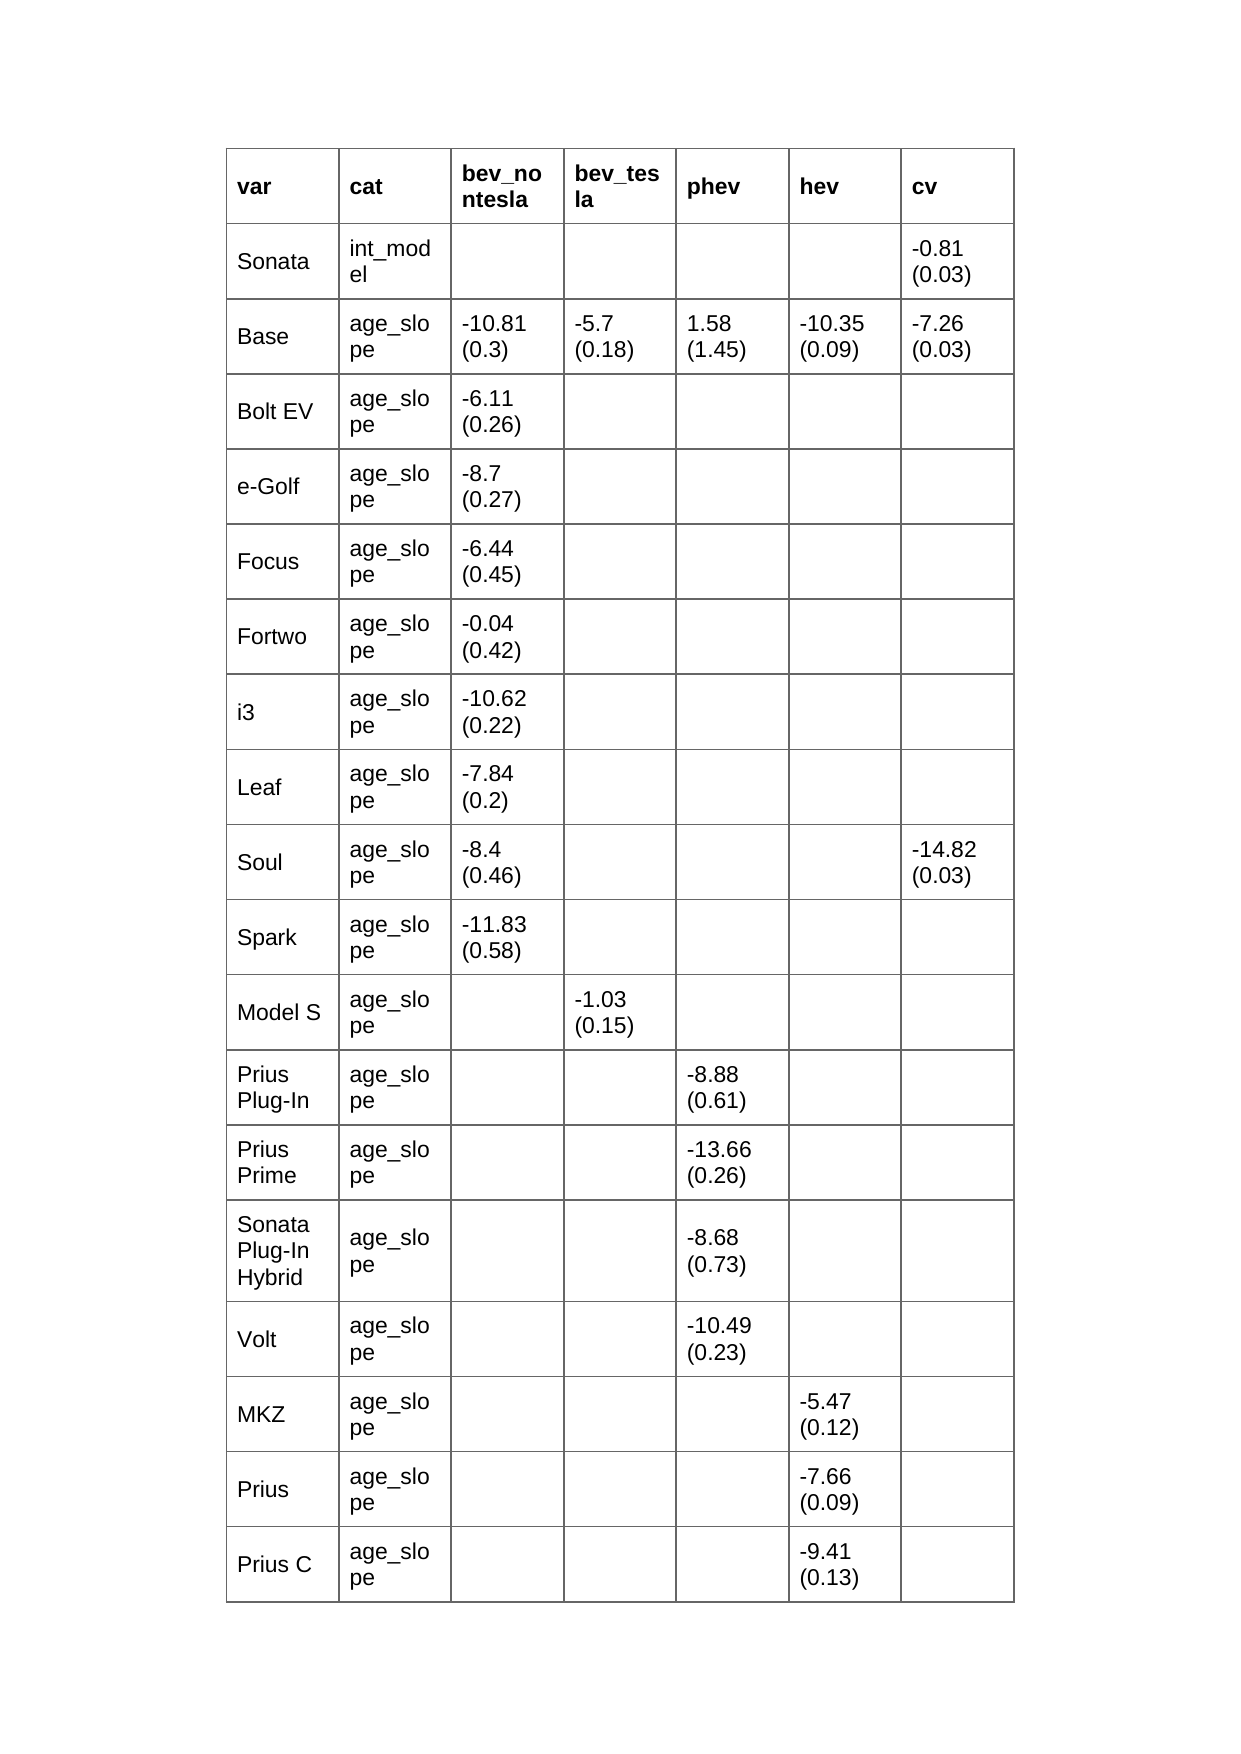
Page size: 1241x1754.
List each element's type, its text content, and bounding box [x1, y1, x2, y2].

table_cell age_slope [340, 1201, 450, 1301]
table_cell Spark [227, 900, 338, 974]
table_cell [452, 1302, 563, 1376]
table_cell age_slope [340, 1452, 450, 1526]
table_cell [565, 600, 675, 673]
table_cell [565, 1452, 675, 1526]
table_cell [677, 375, 788, 448]
table_cell Soul [227, 825, 338, 899]
table_cell Leaf [227, 750, 338, 823]
table_cell [565, 525, 675, 598]
table_cell -7.84 (0.2) [452, 750, 563, 823]
table_cell [902, 450, 1013, 523]
table_cell [902, 1201, 1013, 1301]
table_cell Bolt EV [227, 375, 338, 448]
table_cell [902, 525, 1013, 598]
table_cell [565, 1126, 675, 1199]
table_cell -8.4 (0.46) [452, 825, 563, 899]
table_cell age_slope [340, 750, 450, 823]
table_cell [790, 224, 900, 298]
table_cell -8.88 (0.61) [677, 1051, 788, 1124]
table_cell [565, 1302, 675, 1376]
table_cell -9.41 (0.13) [790, 1527, 900, 1601]
table_cell [677, 600, 788, 673]
table_cell [790, 1201, 900, 1301]
table_cell [565, 675, 675, 748]
table_cell -0.04 (0.42) [452, 600, 563, 673]
table_cell [902, 900, 1013, 974]
table_cell [790, 825, 900, 899]
table_cell [565, 750, 675, 823]
table_cell e-Golf [227, 450, 338, 523]
table_cell [565, 900, 675, 974]
table_cell [452, 1452, 563, 1526]
table_header var [227, 149, 338, 223]
table_cell [452, 224, 563, 298]
table_cell Volt [227, 1302, 338, 1376]
table_cell i3 [227, 675, 338, 748]
table_header bev_tesla [565, 149, 675, 223]
table_cell Model S [227, 975, 338, 1049]
table_cell [902, 975, 1013, 1049]
table_cell -10.35 (0.09) [790, 300, 900, 373]
table_cell [677, 675, 788, 748]
table_cell -13.66 (0.26) [677, 1126, 788, 1199]
table_header phev [677, 149, 788, 223]
table_cell [790, 1126, 900, 1199]
table_cell [677, 525, 788, 598]
table_cell [565, 450, 675, 523]
table_cell int_model [340, 224, 450, 298]
table_cell [565, 1051, 675, 1124]
table_cell [902, 1377, 1013, 1451]
table_cell [565, 1527, 675, 1601]
table_cell [677, 825, 788, 899]
table_cell [902, 1126, 1013, 1199]
table_cell [790, 600, 900, 673]
table_cell -10.81 (0.3) [452, 300, 563, 373]
table_cell [902, 1302, 1013, 1376]
table_cell 1.58 (1.45) [677, 300, 788, 373]
table_cell [677, 900, 788, 974]
table_cell MKZ [227, 1377, 338, 1451]
table_header cat [340, 149, 450, 223]
table_cell [452, 1051, 563, 1124]
table_cell -8.68 (0.73) [677, 1201, 788, 1301]
table_cell [790, 1051, 900, 1124]
table_cell [790, 900, 900, 974]
table_cell [790, 675, 900, 748]
table_cell -6.11 (0.26) [452, 375, 563, 448]
table_cell [790, 750, 900, 823]
table_cell [452, 1201, 563, 1301]
table_cell -1.03 (0.15) [565, 975, 675, 1049]
table_cell [902, 375, 1013, 448]
table_cell -0.81 (0.03) [902, 224, 1013, 298]
table_cell age_slope [340, 600, 450, 673]
table_cell [790, 450, 900, 523]
table_cell age_slope [340, 1377, 450, 1451]
table_header hev [790, 149, 900, 223]
table_cell [565, 1377, 675, 1451]
table_header bev_nontesla [452, 149, 563, 223]
table_cell [565, 825, 675, 899]
table_cell -11.83 (0.58) [452, 900, 563, 974]
table_cell [902, 750, 1013, 823]
table_cell [452, 975, 563, 1049]
table_cell -7.26 (0.03) [902, 300, 1013, 373]
table_cell [790, 1302, 900, 1376]
table_cell Base [227, 300, 338, 373]
table_cell -10.62 (0.22) [452, 675, 563, 748]
table_cell Prius C [227, 1527, 338, 1601]
table_cell [902, 600, 1013, 673]
table_cell [790, 975, 900, 1049]
table_cell age_slope [340, 975, 450, 1049]
table_cell [565, 1201, 675, 1301]
table_cell [902, 1051, 1013, 1124]
table_cell [452, 1527, 563, 1601]
table_cell age_slope [340, 450, 450, 523]
table_cell age_slope [340, 900, 450, 974]
table_cell Fortwo [227, 600, 338, 673]
table_cell [902, 1527, 1013, 1601]
table_cell Prius Plug-In [227, 1051, 338, 1124]
table_cell [677, 1377, 788, 1451]
table_cell [902, 1452, 1013, 1526]
table_cell Focus [227, 525, 338, 598]
table_cell -5.47 (0.12) [790, 1377, 900, 1451]
table_cell [677, 1527, 788, 1601]
table_cell Prius Prime [227, 1126, 338, 1199]
table_cell [677, 975, 788, 1049]
table_cell -8.7 (0.27) [452, 450, 563, 523]
table_cell [565, 375, 675, 448]
table_cell Prius [227, 1452, 338, 1526]
table_cell [565, 224, 675, 298]
table_cell age_slope [340, 1527, 450, 1601]
table_cell Sonata Plug-In Hybrid [227, 1201, 338, 1301]
table_cell age_slope [340, 375, 450, 448]
table_cell [677, 1452, 788, 1526]
table_cell -14.82 (0.03) [902, 825, 1013, 899]
table_cell [790, 525, 900, 598]
table_cell [790, 375, 900, 448]
table_cell -6.44 (0.45) [452, 525, 563, 598]
table_cell age_slope [340, 525, 450, 598]
table_cell Sonata [227, 224, 338, 298]
table_cell [677, 224, 788, 298]
table_cell [452, 1126, 563, 1199]
table_cell age_slope [340, 1126, 450, 1199]
table_cell age_slope [340, 1051, 450, 1124]
table_cell -5.7 (0.18) [565, 300, 675, 373]
table_cell [677, 450, 788, 523]
table_cell age_slope [340, 675, 450, 748]
table_header cv [902, 149, 1013, 223]
table_cell age_slope [340, 825, 450, 899]
table_cell [902, 675, 1013, 748]
table_cell -7.66 (0.09) [790, 1452, 900, 1526]
table_cell age_slope [340, 1302, 450, 1376]
table_cell [452, 1377, 563, 1451]
table_cell [677, 750, 788, 823]
table_cell age_slope [340, 300, 450, 373]
table_cell -10.49 (0.23) [677, 1302, 788, 1376]
